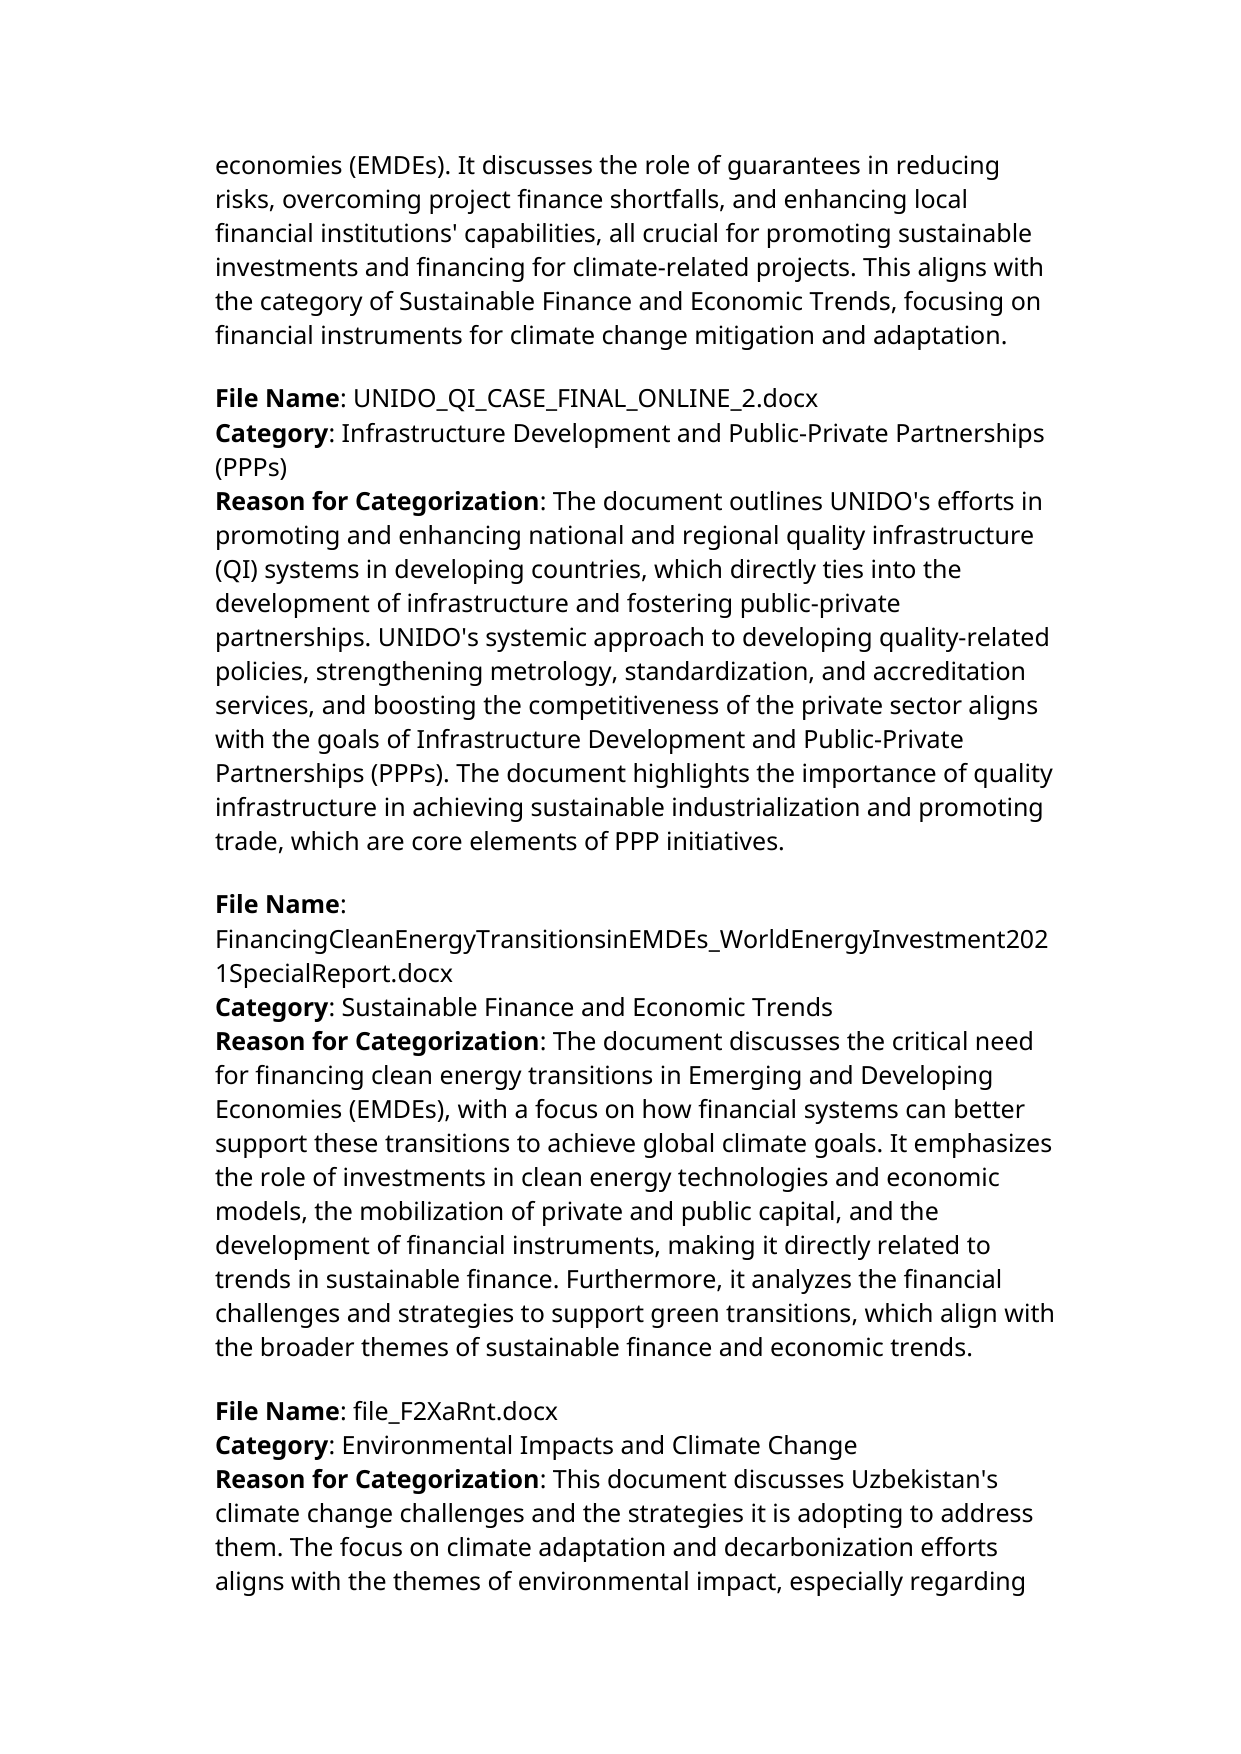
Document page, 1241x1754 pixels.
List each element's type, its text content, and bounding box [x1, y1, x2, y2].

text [215, 148, 1063, 352]
text File Name: FinancingCleanEnergyTransitionsinEMDEs_WorldEnergyInvestment2021SpecialReport.docx Category: Sustainable Finance and Economic Trends Reason for Categorization: The document discusses the critical need for financing clean energy transitions in Emerging and Developing Economies (EMDEs), with a focus on how financial systems can better support these transitions to achieve global climate goals. It emphasizes the role of investments in clean energy technologies and economic models, the mobilization of private and public capital, and the development of financial instruments, making it directly related to trends in sustainable finance. Furthermore, it analyzes the financial challenges and strategies to support green transitions, which align with the broader themes of sustainable finance and economic trends. [215, 887, 1063, 1364]
text File Name: UNIDO_QI_CASE_FINAL_ONLINE_2.docx Category: Infrastructure Development and Public-Private Partnerships (PPPs) Reason for Categorization: The document outlines UNIDO's efforts in promoting and enhancing national and regional quality infrastructure (QI) systems in developing countries, which directly ties into the development of infrastructure and fostering public-private partnerships. UNIDO's systemic approach to developing quality-related policies, strengthening metrology, standardization, and accreditation services, and boosting the competitiveness of the private sector aligns with the goals of Infrastructure Development and Public-Private Partnerships (PPPs). The document highlights the importance of quality infrastructure in achieving sustainable industrialization and promoting trade, which are core elements of PPP initiatives. [215, 381, 1063, 858]
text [215, 1393, 1063, 1598]
